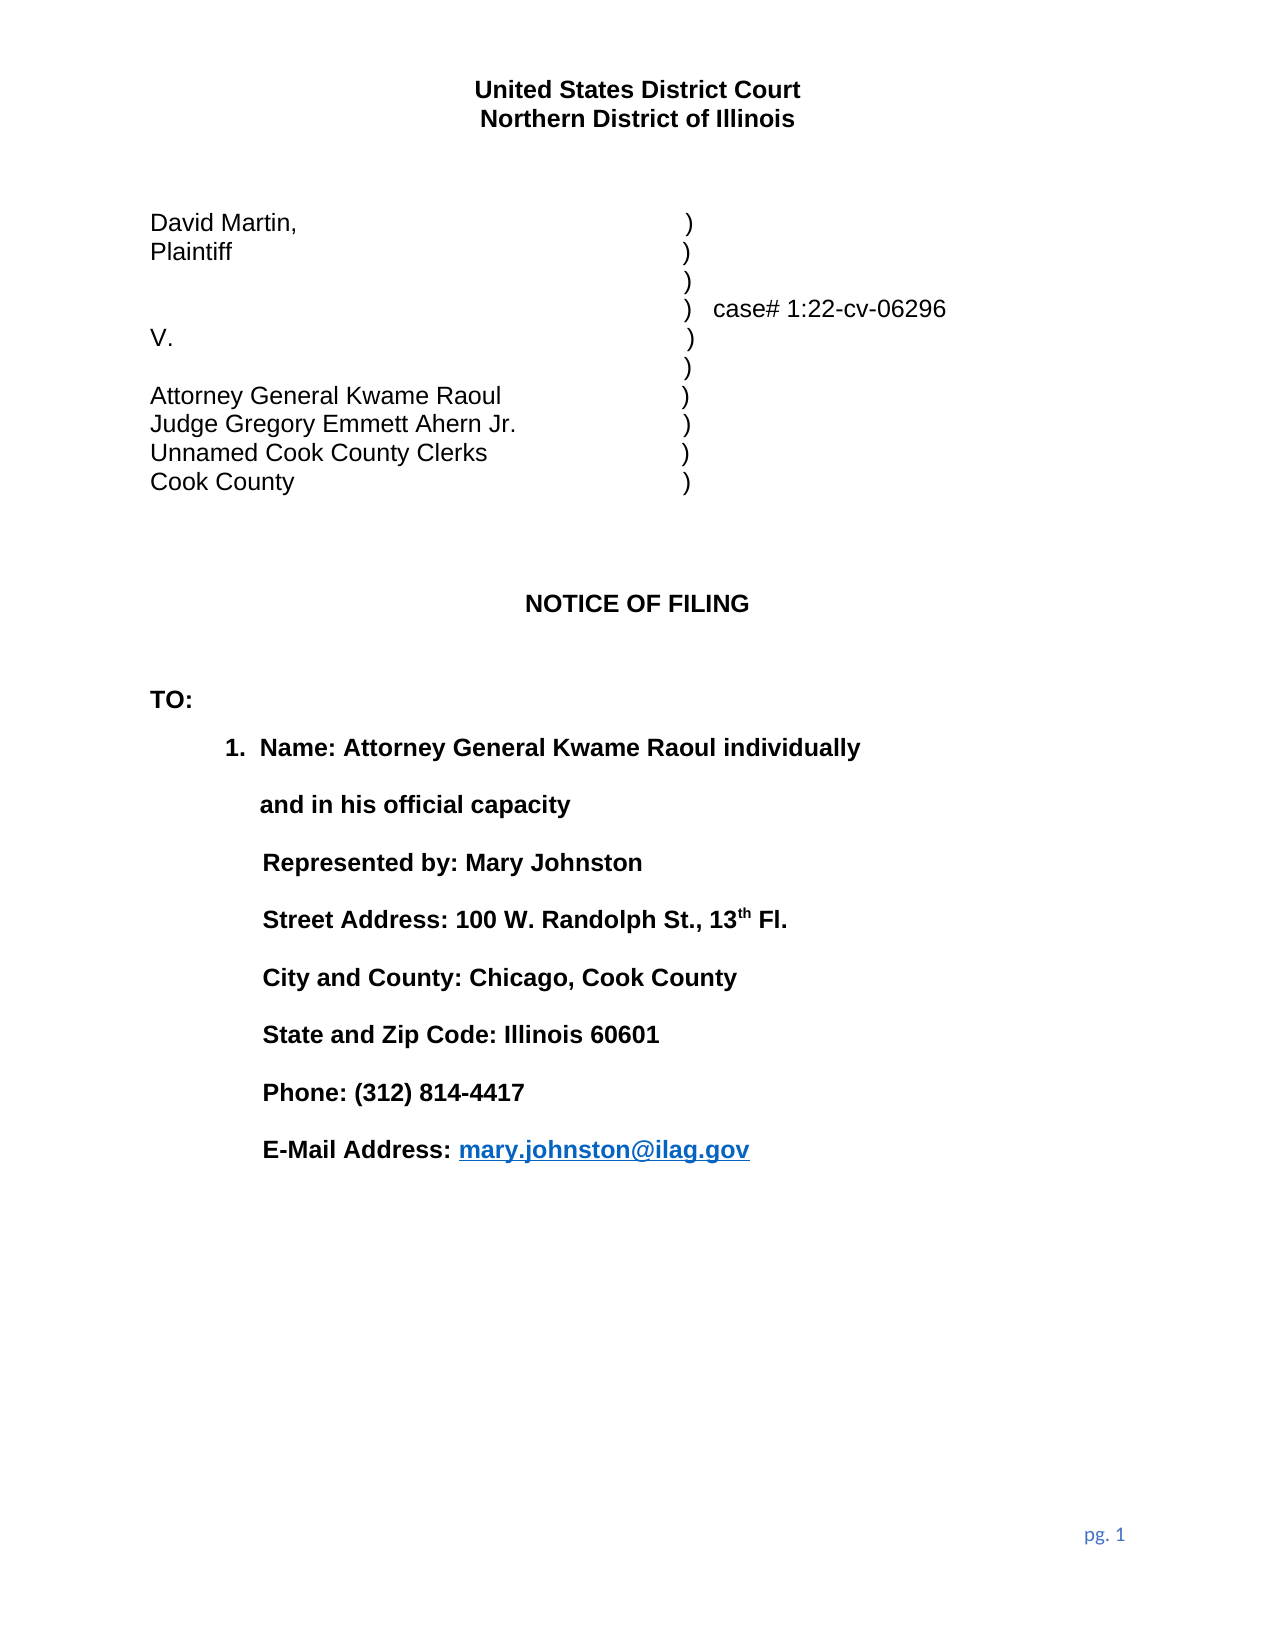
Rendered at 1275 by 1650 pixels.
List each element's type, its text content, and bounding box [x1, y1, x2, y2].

text Represented by: Mary Johnston [187, 848, 1125, 876]
text and in his official capacity [150, 790, 1125, 819]
text ) [150, 266, 1125, 294]
text Plaintiff ) [150, 237, 1125, 266]
text Cook County ) [150, 467, 1125, 496]
text State and Zip Code: Illinois 60601 [262, 1020, 1125, 1049]
text Attorney General Kwame Raoul ) [150, 381, 1125, 409]
text Unnamed Cook County Clerks ) [150, 438, 1125, 467]
text David Martin, ) [150, 208, 1125, 237]
text ) [150, 352, 1125, 381]
text ) case# 1:22-cv-06296 [150, 294, 1125, 323]
text TO: [150, 685, 1125, 714]
text Street Address: 100 W. Randolph St., 13th Fl. [187, 905, 1125, 934]
text City and County: Chicago, Cook County [262, 963, 1125, 991]
text Judge Gregory Emmett Ahern Jr. ) [150, 409, 1125, 438]
text V. ) [150, 323, 1125, 352]
text NOTICE OF FILING [150, 589, 1125, 618]
text E-Mail Address: mary.johnston@ilag.gov [262, 1135, 1125, 1164]
text 1. Name: Attorney General Kwame Raoul individually [150, 733, 1125, 761]
text Phone: (312) 814-4417 [262, 1078, 1125, 1106]
